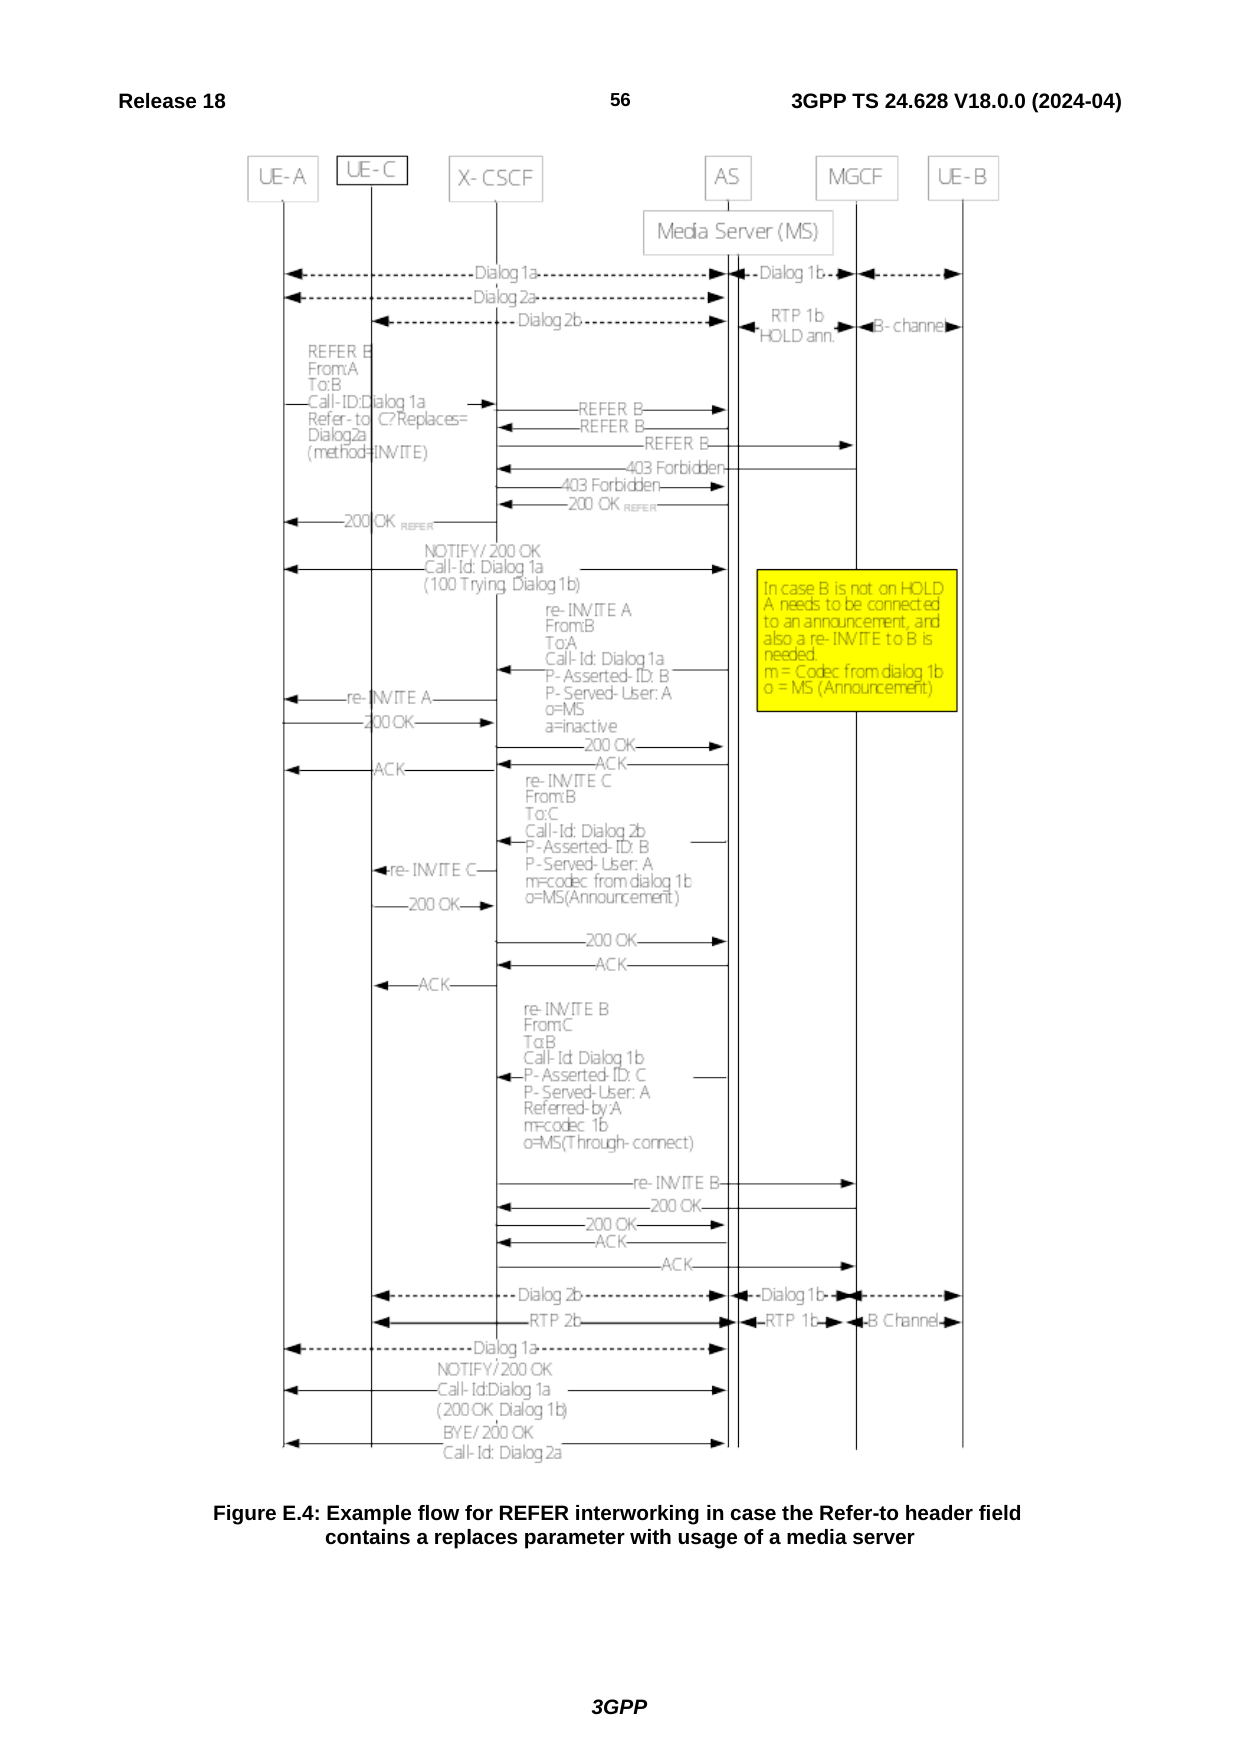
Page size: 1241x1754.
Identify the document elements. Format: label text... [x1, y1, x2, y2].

text Figure E.4: Example flow for REFER interworking in case the Refer-to header field contains a replaces parameter with usage of a media server [118, 1501, 1122, 1548]
